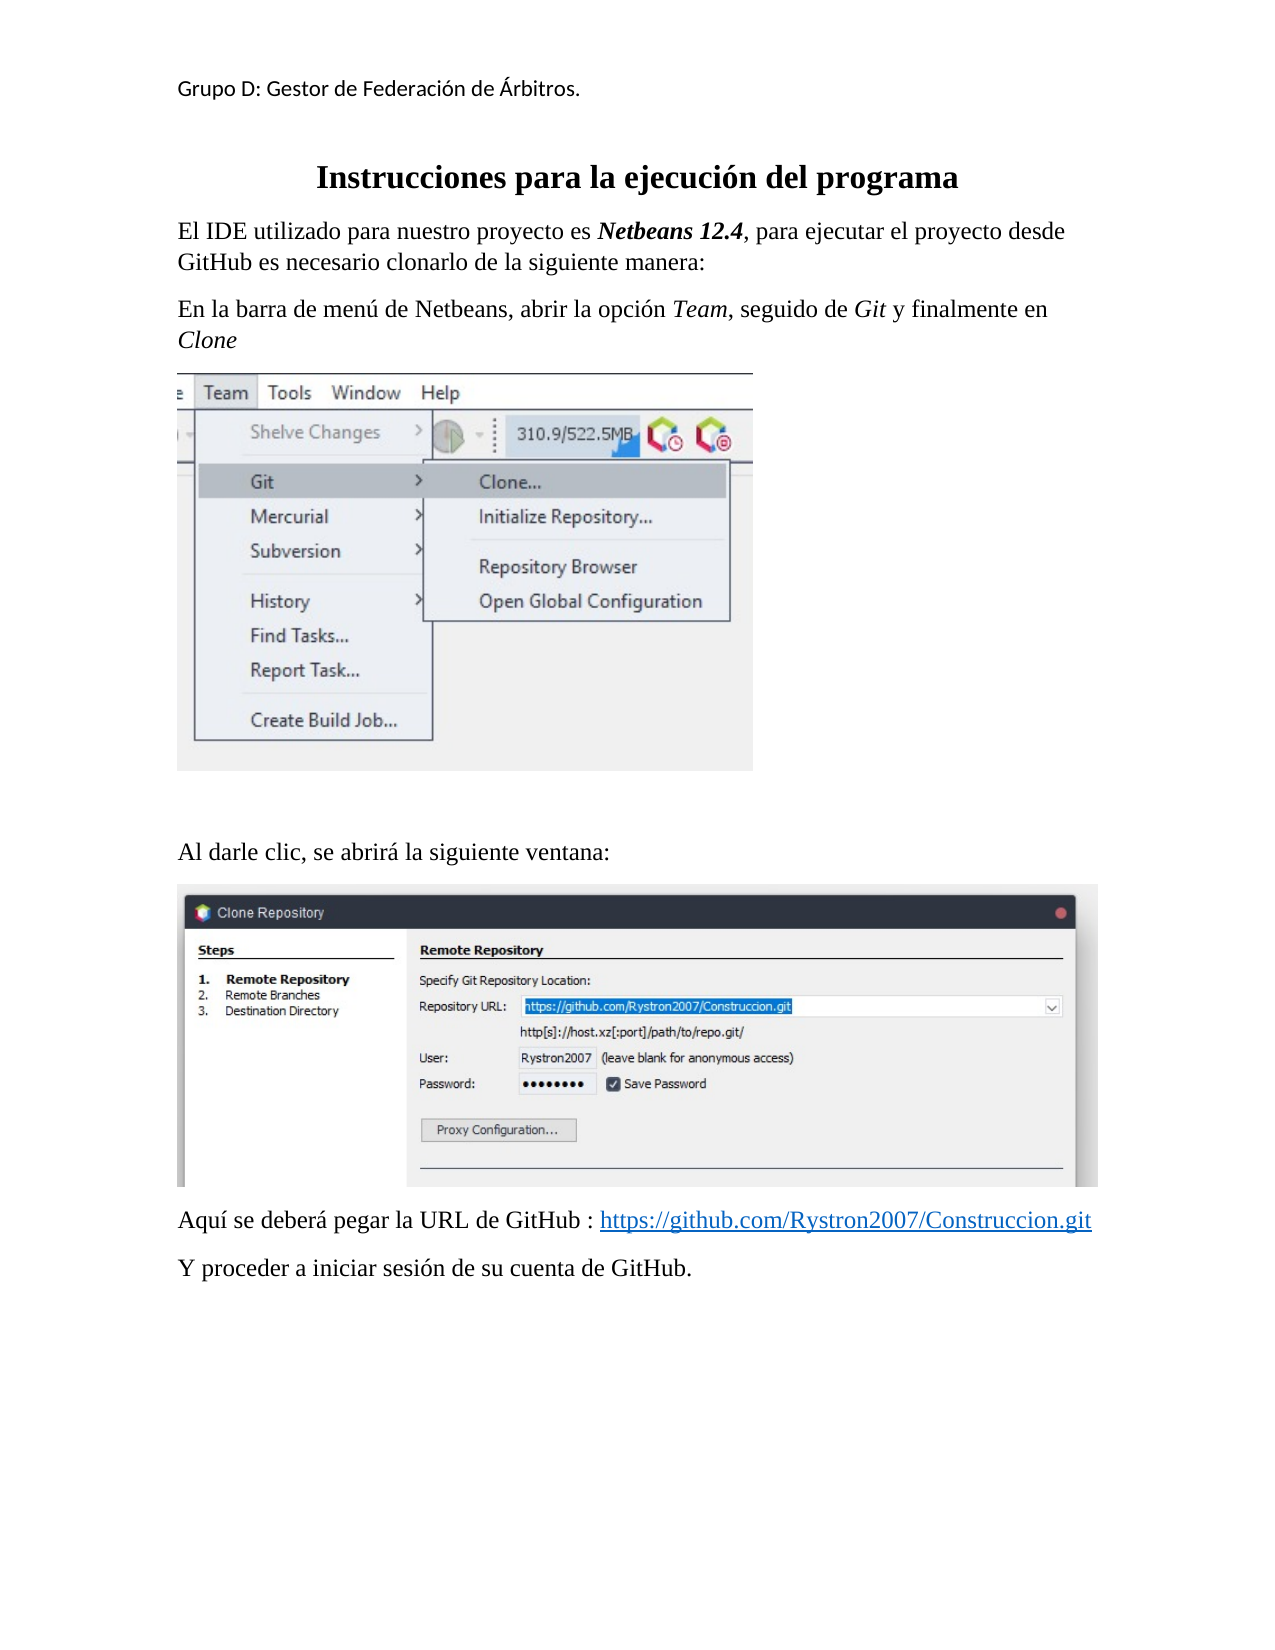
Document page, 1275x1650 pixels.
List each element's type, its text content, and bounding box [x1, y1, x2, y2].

text El IDE utilizado para nuestro proyecto es Netbeans 12.4, para ejecutar el proyecto desde GitHub es necesario clonarlo de la siguiente manera: [177, 216, 1098, 276]
picture [177, 884, 1098, 1187]
text En la barra de menú de Netbeans, abrir la opción Team, seguido de Git y finalmente en Clone [177, 294, 1098, 354]
text Aquí se deberá pegar la URL de GitHub : https://github.com/Rystron2007/Construccion.git [177, 1205, 1098, 1234]
picture [177, 373, 753, 771]
text Y proceder a iniciar sesión de su cuenta de GitHub. [177, 1253, 1098, 1282]
text Al darle clic, se abrirá la siguiente ventana: [177, 837, 1098, 866]
text Instrucciones para la ejecución del programa [177, 158, 1098, 196]
